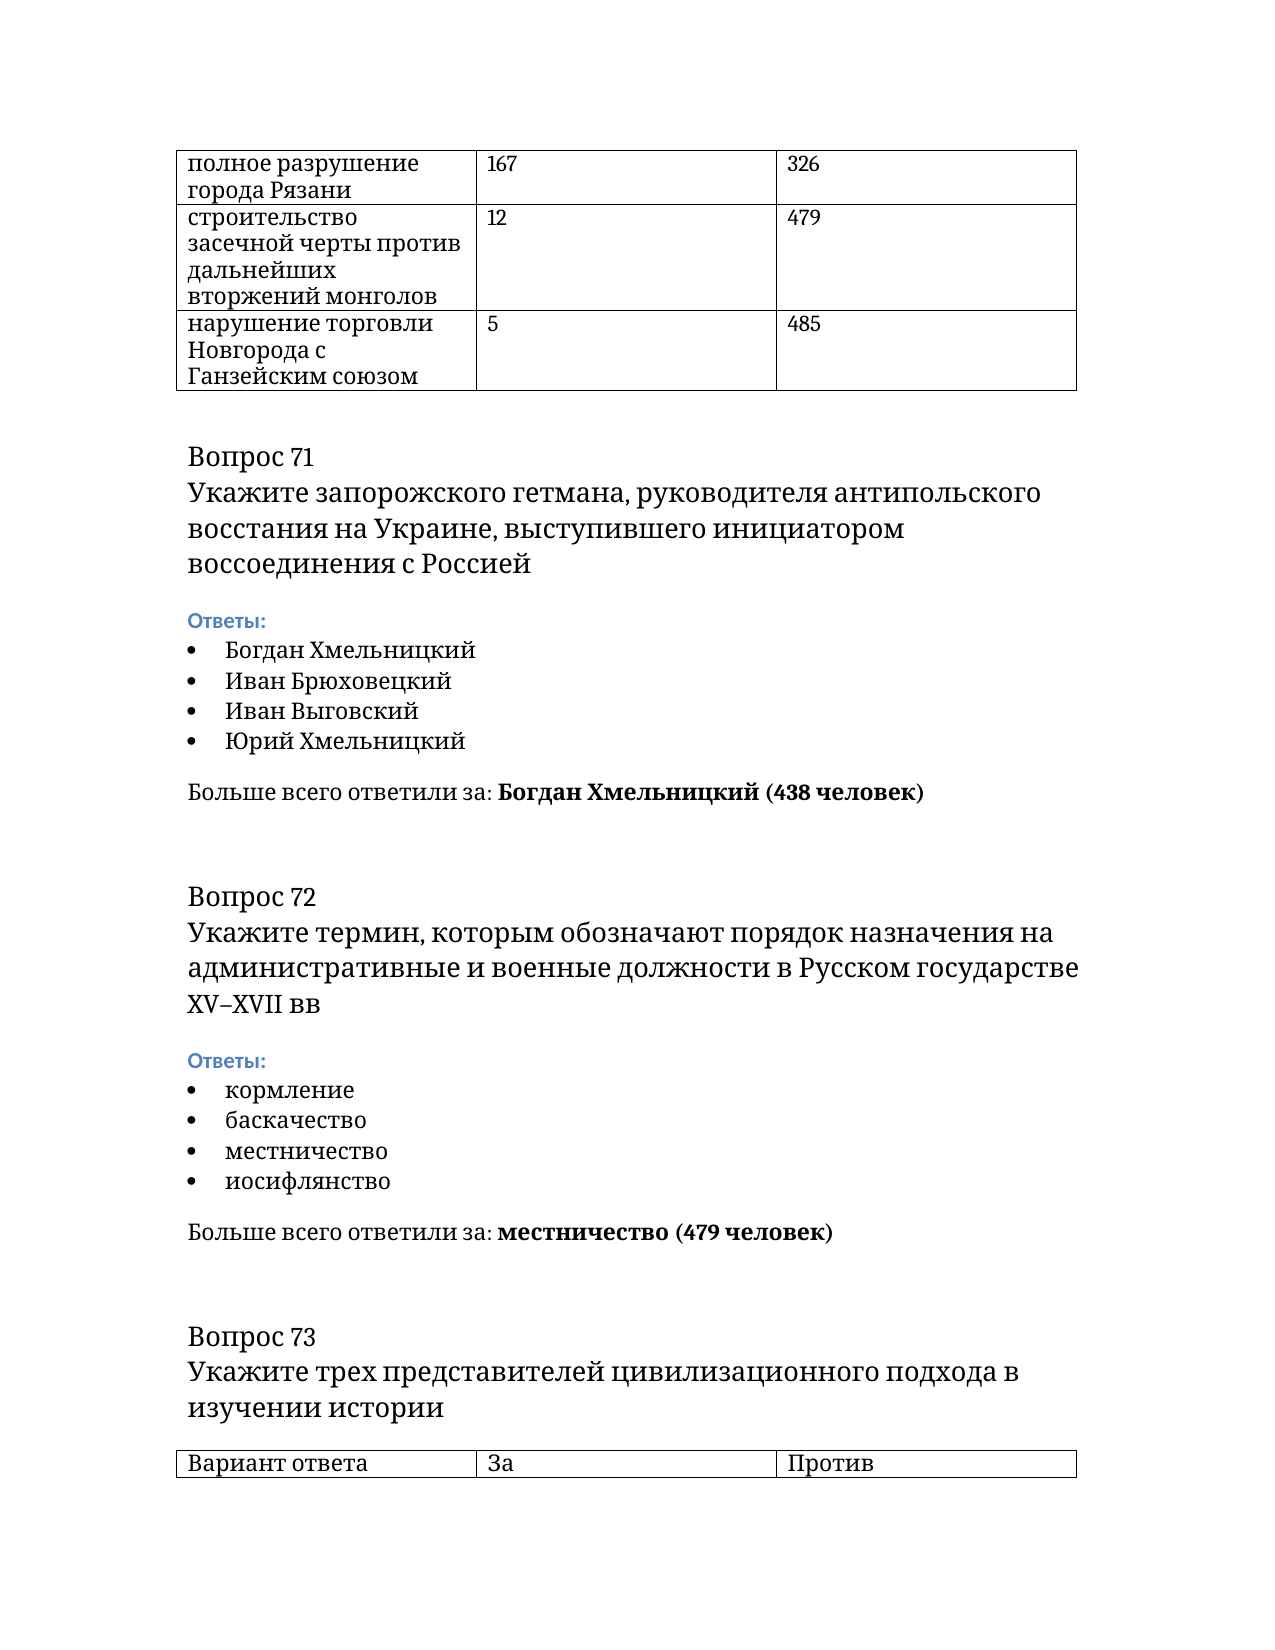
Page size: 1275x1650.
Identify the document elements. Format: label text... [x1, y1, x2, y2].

table_cell 167 [477, 151, 776, 204]
subtitle Ответы: [187, 606, 1087, 634]
subtitle Ответы: [187, 1046, 1087, 1074]
list баскачество [187, 1108, 1087, 1134]
table_cell строительство засечной черты против дальнейших вторжений монголов [177, 205, 476, 310]
list Юрий Хмельницкий [187, 729, 1087, 755]
table_header За [477, 1451, 776, 1477]
table_cell 5 [477, 311, 776, 390]
table_cell полное разрушение города Рязани [177, 151, 476, 204]
list Богдан Хмельницкий [187, 638, 1087, 665]
table_cell нарушение торговли Новгорода с Ганзейским союзом [177, 311, 476, 390]
list кормление [187, 1078, 1087, 1104]
text Вопрос 72 Укажите термин, которым обозначают порядок назначения на административные и военные должности в Русском государстве XV–XVII вв [187, 882, 1087, 1020]
text Больше всего ответили за: местничество (479 человек) [187, 1220, 1087, 1246]
table_header Против [777, 1451, 1076, 1477]
table_cell 12 [477, 205, 776, 310]
text Больше всего ответили за: Богдан Хмельницкий (438 человек) [187, 780, 1087, 806]
list иосифлянство [187, 1169, 1087, 1195]
table_cell 326 [777, 151, 1076, 204]
table_cell 485 [777, 311, 1076, 390]
text Вопрос 71 Укажите запорожского гетмана, руководителя антипольского восстания на Украине, выступившего инициатором воссоединения с Россией [187, 442, 1087, 581]
text Вопрос 73 Укажите трех представителей цивилизационного подхода в изучении истории [187, 1322, 1087, 1424]
list местничество [187, 1138, 1087, 1165]
list Иван Брюховецкий [187, 668, 1087, 695]
list Иван Выговский [187, 699, 1087, 725]
table_header Вариант ответа [177, 1451, 476, 1477]
table_cell 479 [777, 205, 1076, 310]
